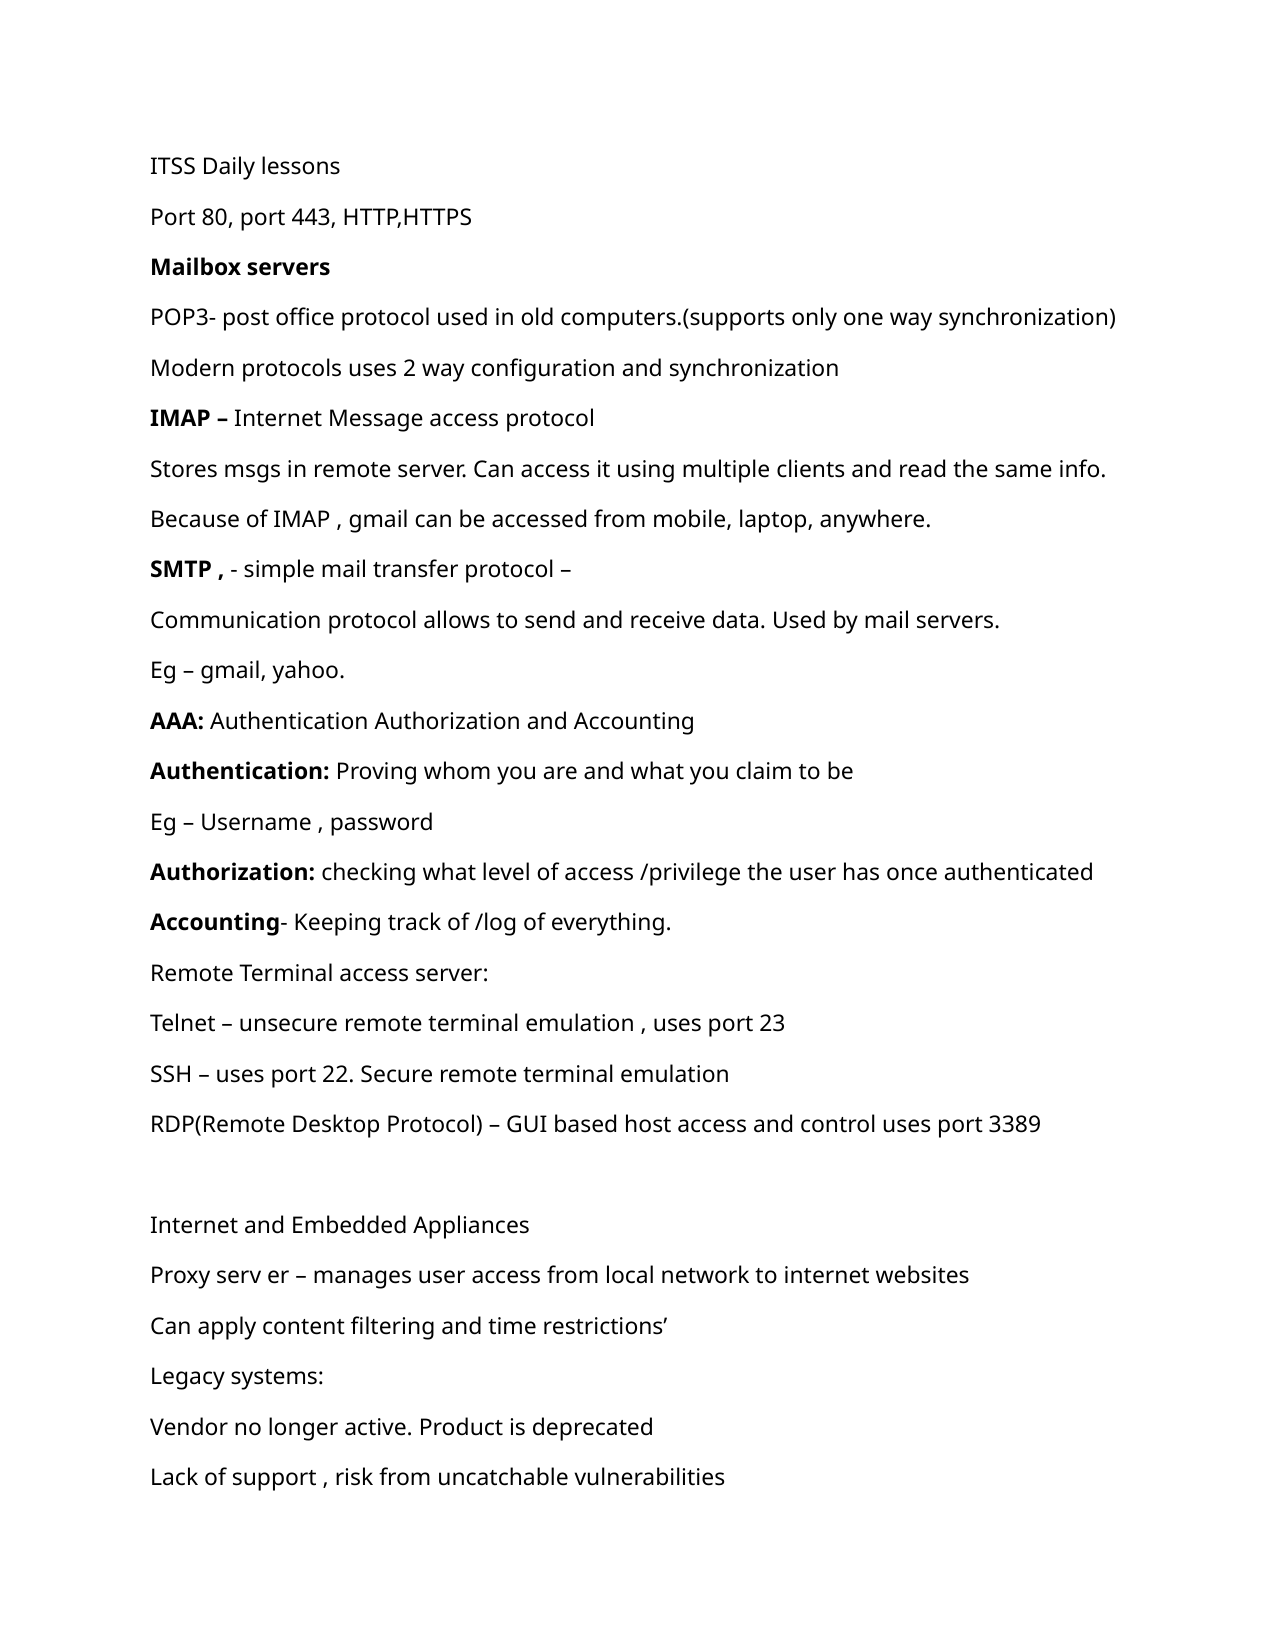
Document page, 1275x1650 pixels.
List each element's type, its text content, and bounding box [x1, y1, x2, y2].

text Legacy systems: [150, 1360, 1125, 1391]
text Telnet – unsecure remote terminal emulation , uses port 23 [150, 1007, 1125, 1038]
text Authorization: checking what level of access /privilege the user has once authenticated [150, 856, 1125, 887]
text Accounting- Keeping track of /log of everything. [150, 906, 1125, 937]
text POP3- post office protocol used in old computers.(supports only one way synchronization) [150, 301, 1125, 332]
text Eg – gmail, yahoo. [150, 654, 1125, 685]
text Vendor no longer active. Product is deprecated [150, 1410, 1125, 1442]
text Eg – Username , password [150, 805, 1125, 837]
text ITSS Daily lessons [150, 150, 1125, 181]
text Remote Terminal access server: [150, 957, 1125, 988]
text Internet and Embedded Appliances [150, 1209, 1125, 1240]
text SMTP , - simple mail transfer protocol – [150, 553, 1125, 584]
text Mailbox servers [150, 251, 1125, 282]
text Lack of support , risk from uncatchable vulnerabilities [150, 1461, 1125, 1492]
text AAA: Authentication Authorization and Accounting [150, 704, 1125, 736]
text Can apply content filtering and time restrictions’ [150, 1309, 1125, 1341]
text IMAP – Internet Message access protocol [150, 402, 1125, 433]
text Port 80, port 443, HTTP,HTTPS [150, 200, 1125, 232]
text Proxy serv er – manages user access from local network to internet websites [150, 1259, 1125, 1290]
text Modern protocols uses 2 way configuration and synchronization [150, 352, 1125, 383]
text Communication protocol allows to send and receive data. Used by mail servers. [150, 604, 1125, 635]
text Authentication: Proving whom you are and what you claim to be [150, 755, 1125, 786]
text Stores msgs in remote server. Can access it using multiple clients and read the same info. [150, 452, 1125, 484]
text RDP(Remote Desktop Protocol) – GUI based host access and control uses port 3389 [150, 1108, 1125, 1139]
text SSH – uses port 22. Secure remote terminal emulation [150, 1057, 1125, 1089]
text Because of IMAP , gmail can be accessed from mobile, laptop, anywhere. [150, 503, 1125, 534]
